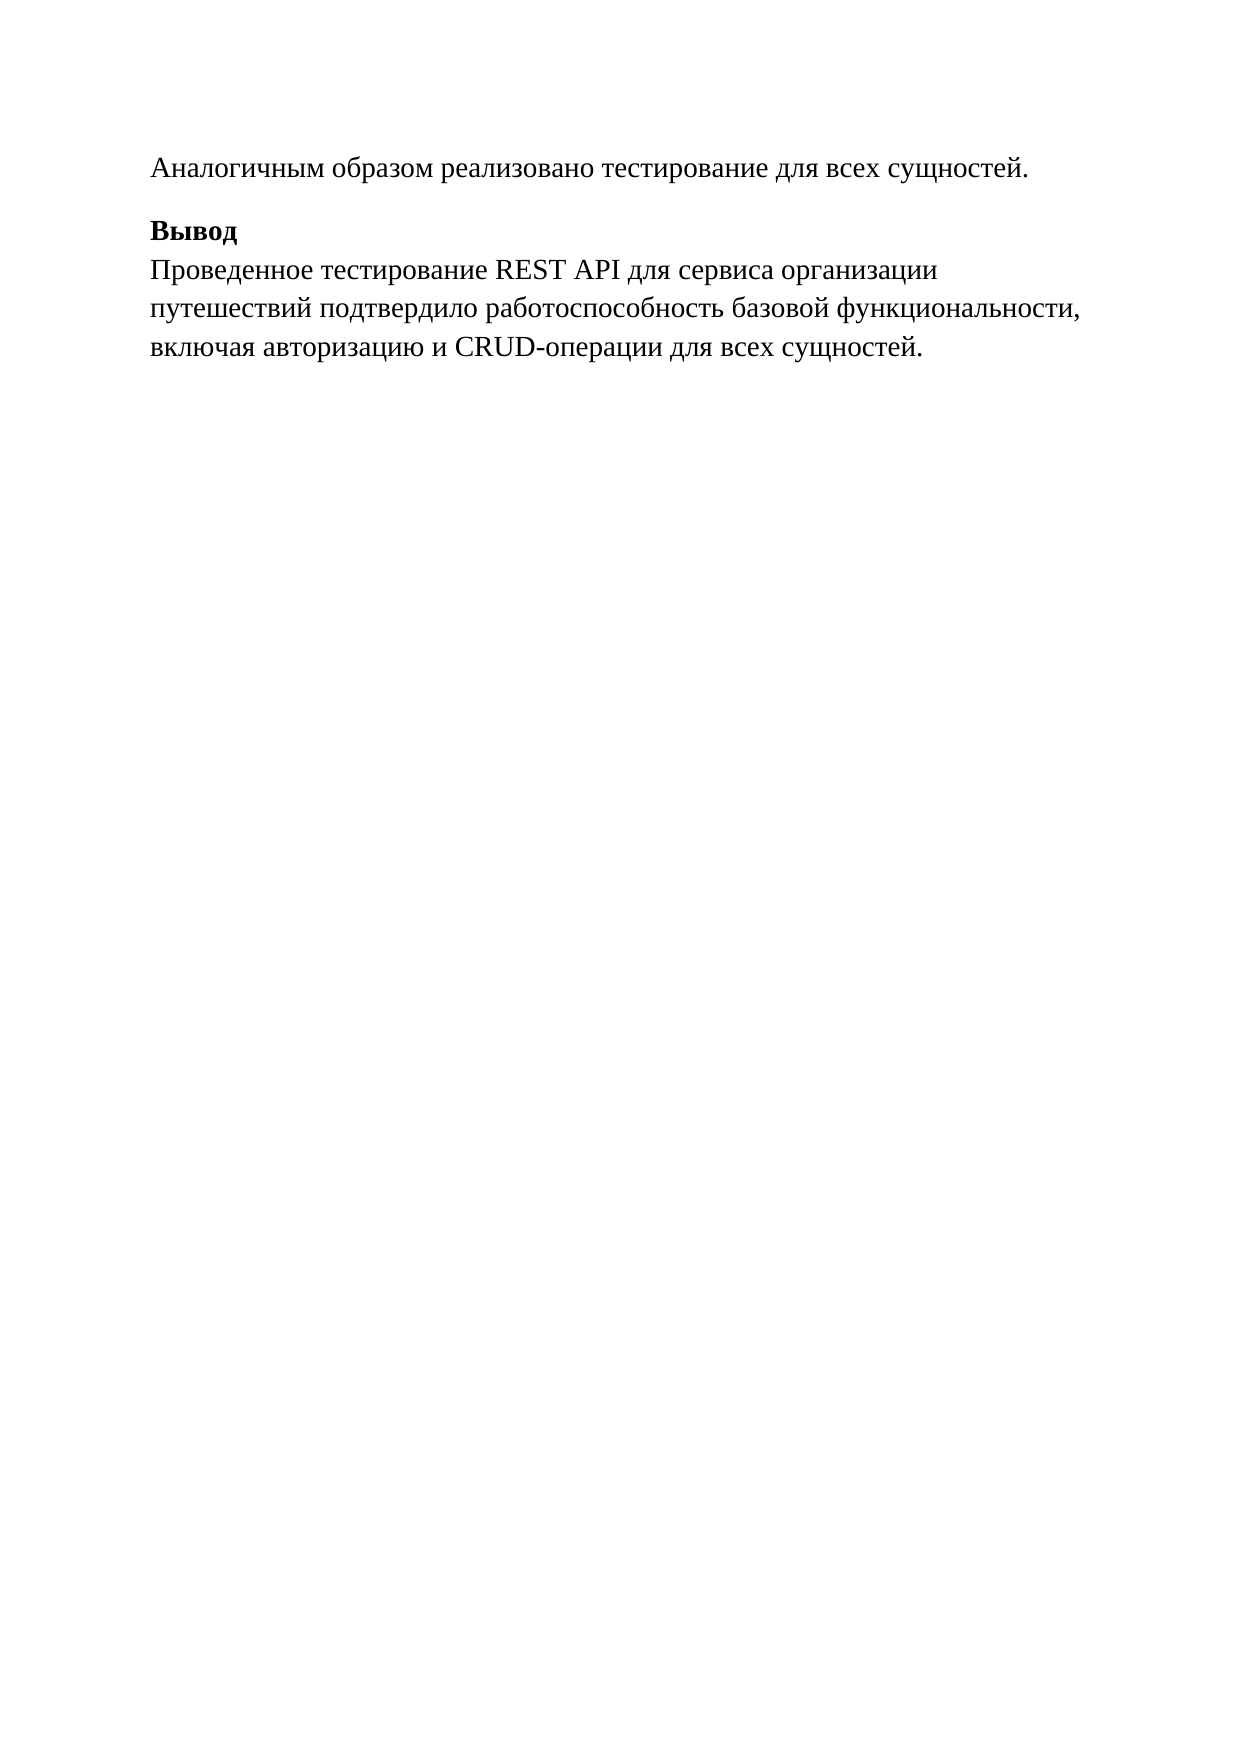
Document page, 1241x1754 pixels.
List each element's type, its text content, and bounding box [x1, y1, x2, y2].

text Вывод [150, 213, 1090, 247]
text Проведенное тестирование REST API для сервиса организации путешествий подтвердило работоспособность базовой функциональности, включая авторизацию и CRUD-операции для всех сущностей. [150, 252, 1090, 363]
text Аналогичным образом реализовано тестирование для всех сущностей. [150, 150, 1090, 183]
